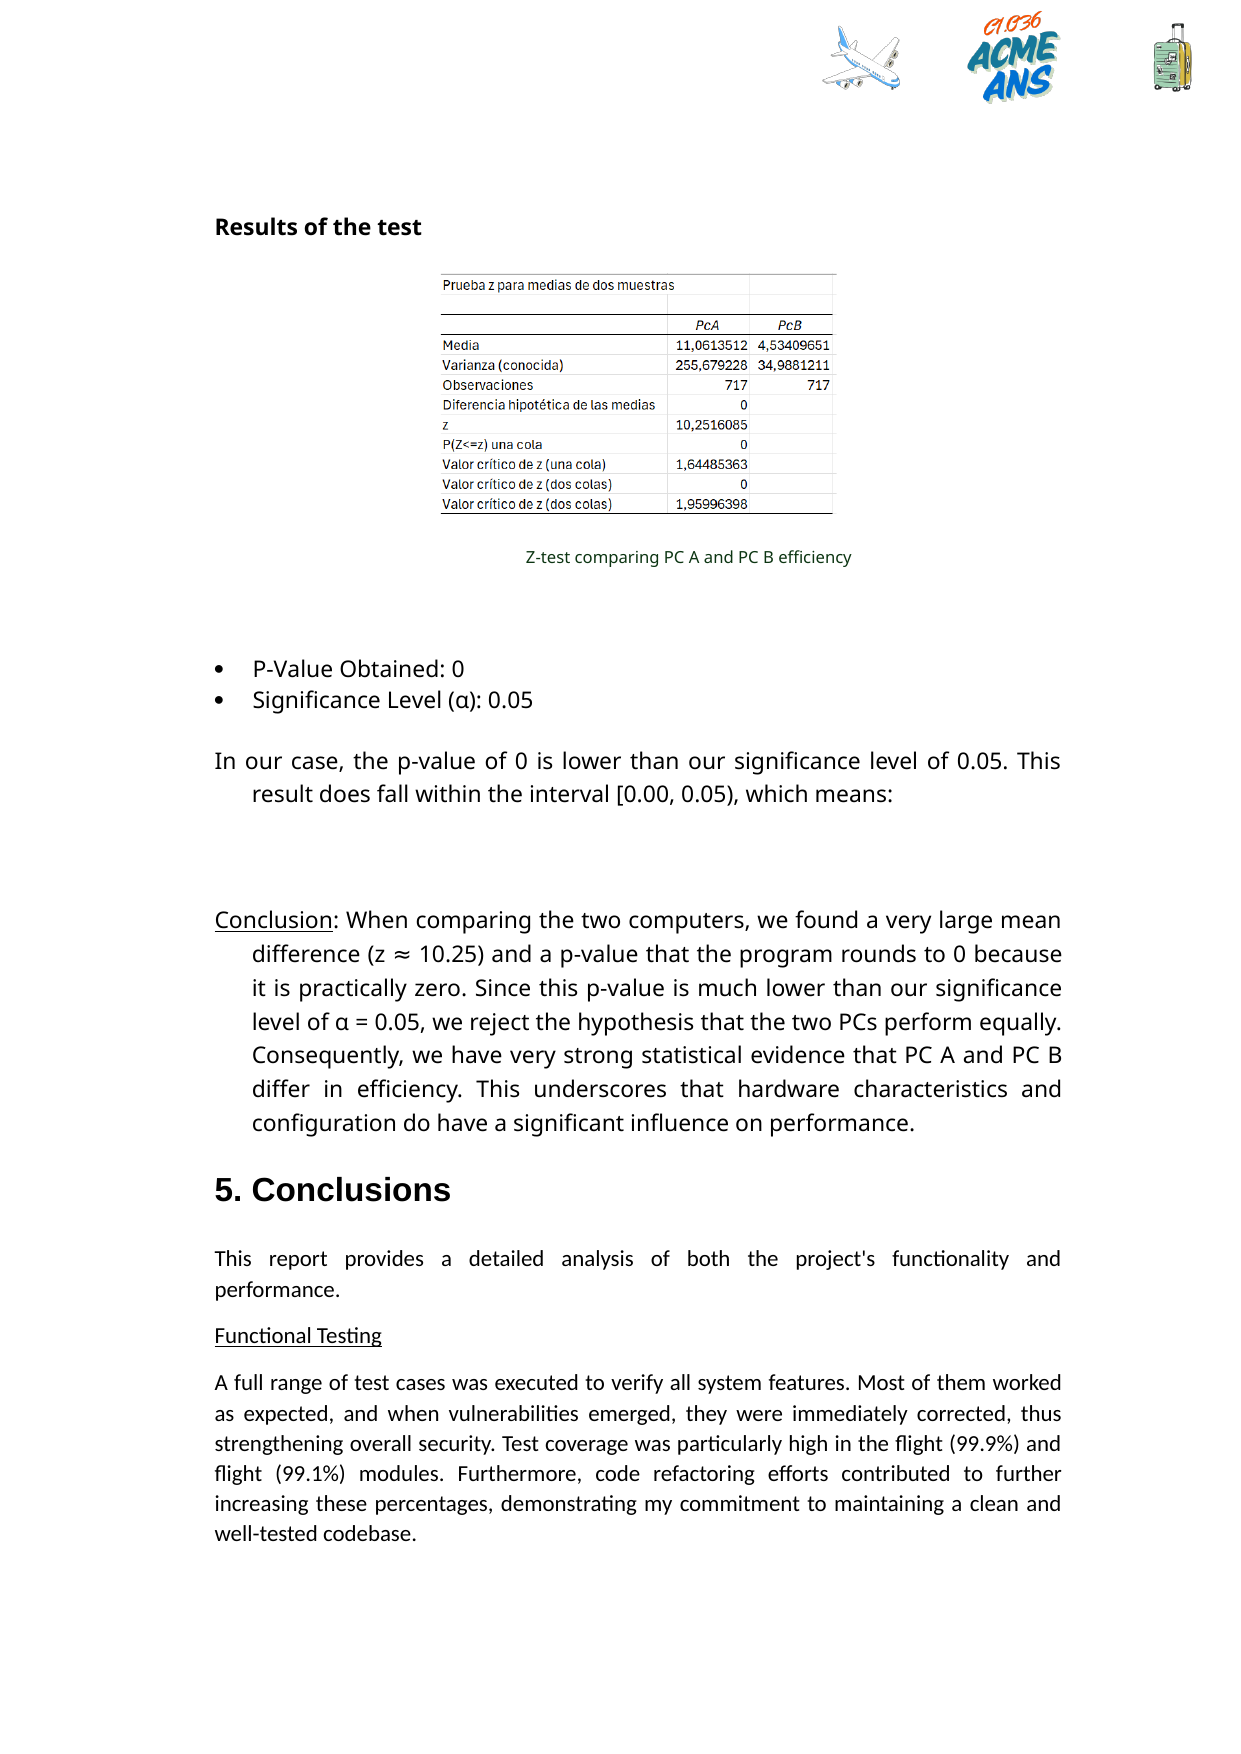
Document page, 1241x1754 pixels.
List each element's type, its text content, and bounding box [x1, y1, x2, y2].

text This report provides a detailed analysis of both the project's functionality and performance. [214, 1211, 1063, 1303]
list P-Value Obtained: 0 [215, 653, 1063, 684]
text Z-test comparing PC A and PC B efficiency [361, 546, 1063, 568]
text In our case, the p-value of 0 is lower than our significance level of 0.05. This result does fall within the interval [0.00, 0.05), which means: [214, 745, 1063, 810]
text Results of the test [214, 211, 1063, 242]
text A full range of test cases was executed to verify all system features. Most of them worked as expected, and when vulnerabilities emerged, they were immediately corrected, thus strengthening overall security. Test coverage was particularly high in the flight (99.9%) and flight (99.1%) modules. Furthermore, code refactoring efforts contributed to further increasing these percentages, demonstrating my commitment to maintaining a clean and well-tested codebase. [214, 1368, 1063, 1548]
picture [440, 273, 837, 514]
subtitle 5. Conclusions [214, 1170, 1063, 1208]
text Functional Testing [214, 1322, 1063, 1350]
picture [816, 7, 1202, 105]
text Conclusion: When comparing the two computers, we found a very large mean difference (z ≈ 10.25) and a p-value that the program rounds to 0 because it is practically zero. Since this p-value is much lower than our significance level of α = 0.05, we reject the hypothesis that the two PCs perform equally. Consequently, we have very strong statistical evidence that PC A and PC B differ in efficiency. This underscores that hardware characteristics and configuration do have a significant influence on performance. [214, 904, 1063, 1138]
list Significance Level (α): 0.05 [215, 684, 1063, 716]
